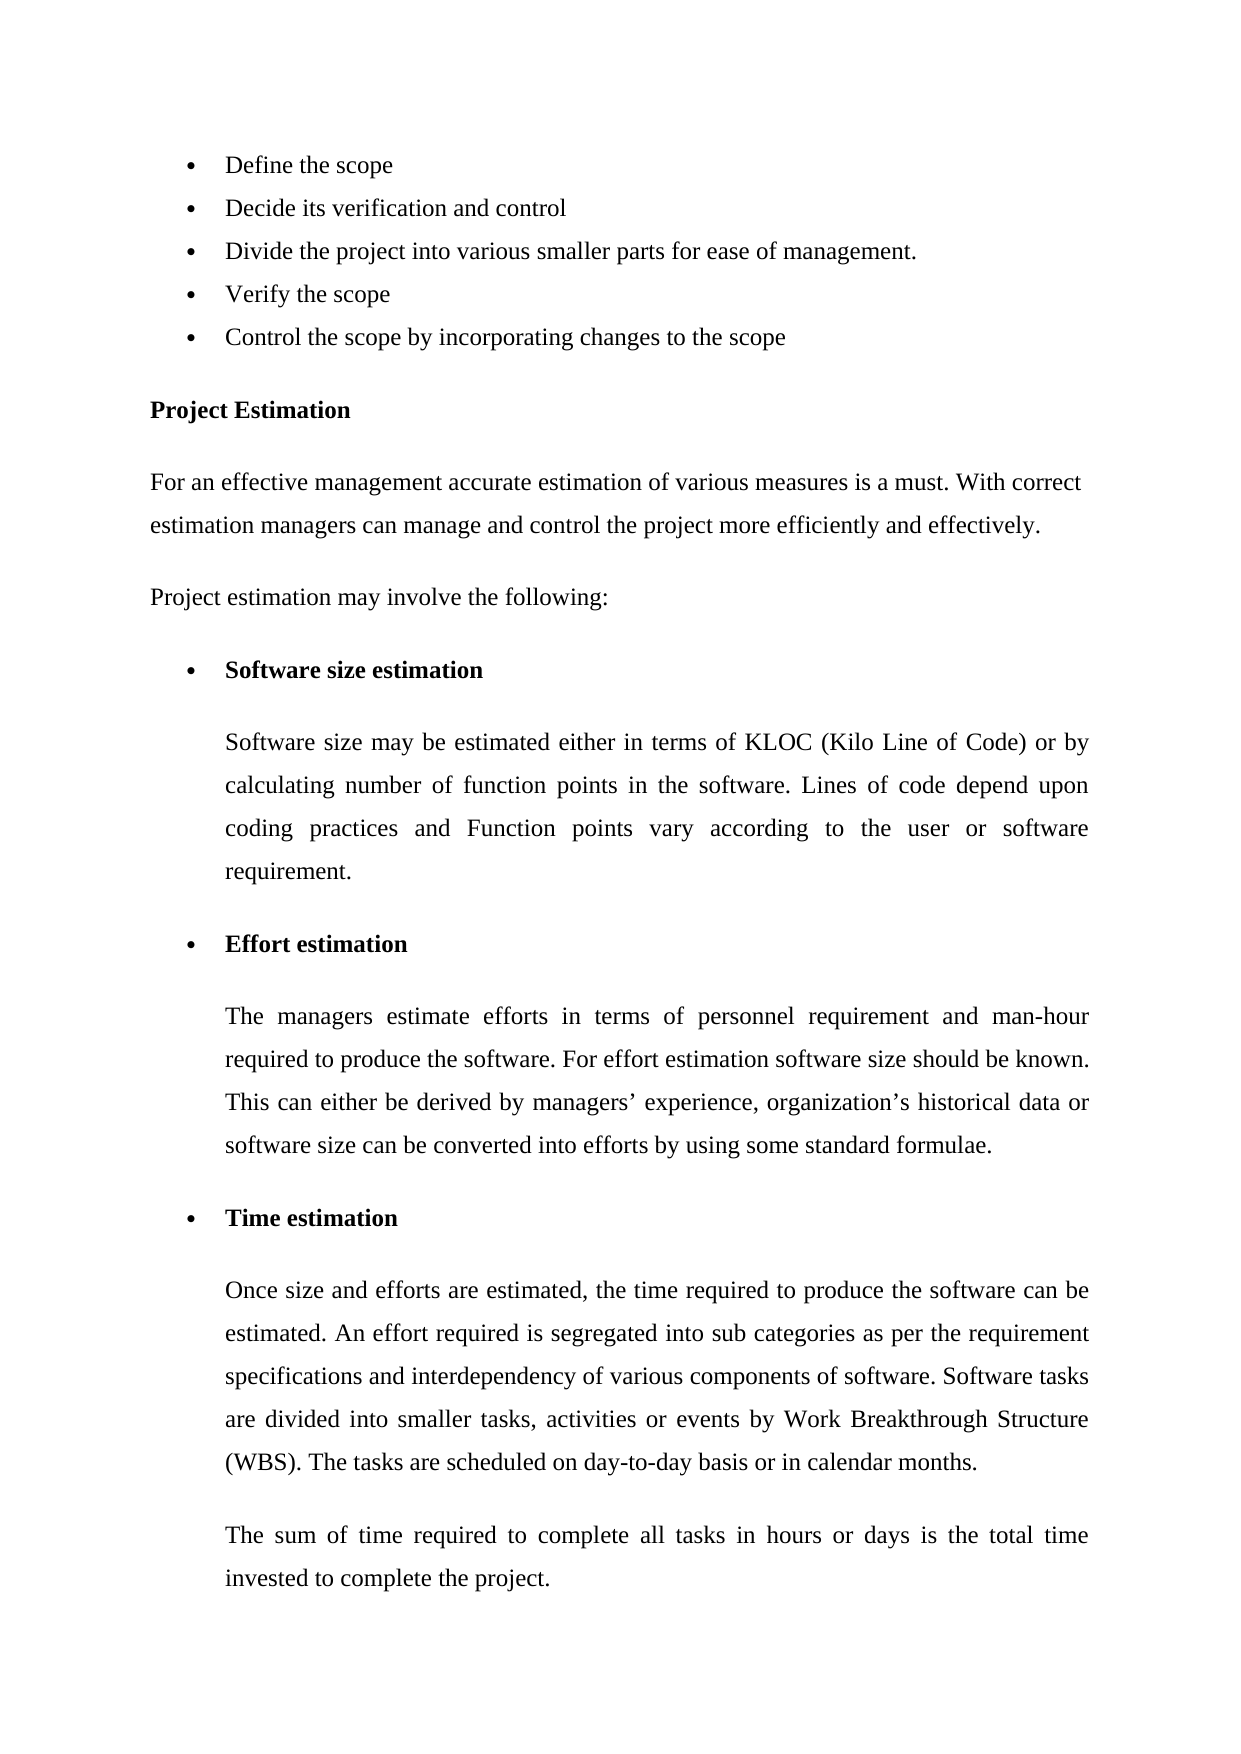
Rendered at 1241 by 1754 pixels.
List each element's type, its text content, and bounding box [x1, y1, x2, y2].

text For an effective management accurate estimation of various measures is a must. With correct estimation managers can manage and control the project more efficiently and effectively. [150, 467, 1090, 539]
list Define the scope [187, 150, 1090, 179]
text Once size and efforts are estimated, the time required to produce the software can be estimated. An effort required is segregated into sub categories as per the requirement specifications and interdependency of various components of software. Software tasks are divided into smaller tasks, activities or events by Work Breakthrough Structure (WBS). The tasks are scheduled on day-to-day basis or in calendar months. [225, 1275, 1090, 1476]
list Control the scope by incorporating changes to the scope [187, 322, 1090, 351]
list Divide the project into various smaller parts for ease of management. [187, 236, 1090, 265]
list Verify the scope [187, 279, 1090, 308]
list Effort estimation [187, 929, 1090, 957]
list Decide its verification and control [187, 193, 1090, 222]
text The managers estimate efforts in terms of personnel requirement and man-hour required to produce the software. For effort estimation software size should be known. This can either be derived by managers’ experience, organization’s historical data or software size can be converted into efforts by using some standard formulae. [225, 1001, 1090, 1159]
list Software size estimation [187, 655, 1090, 683]
text Software size may be estimated either in terms of KLOC (Kilo Line of Code) or by calculating number of function points in the software. Lines of code depend upon coding practices and Function points vary according to the user or software requirement. [225, 727, 1090, 885]
list Time estimation [187, 1203, 1090, 1231]
text Project estimation may involve the following: [150, 582, 1090, 611]
text Project Estimation [150, 395, 1090, 423]
text The sum of time required to complete all tasks in hours or days is the total time invested to complete the project. [225, 1520, 1090, 1592]
